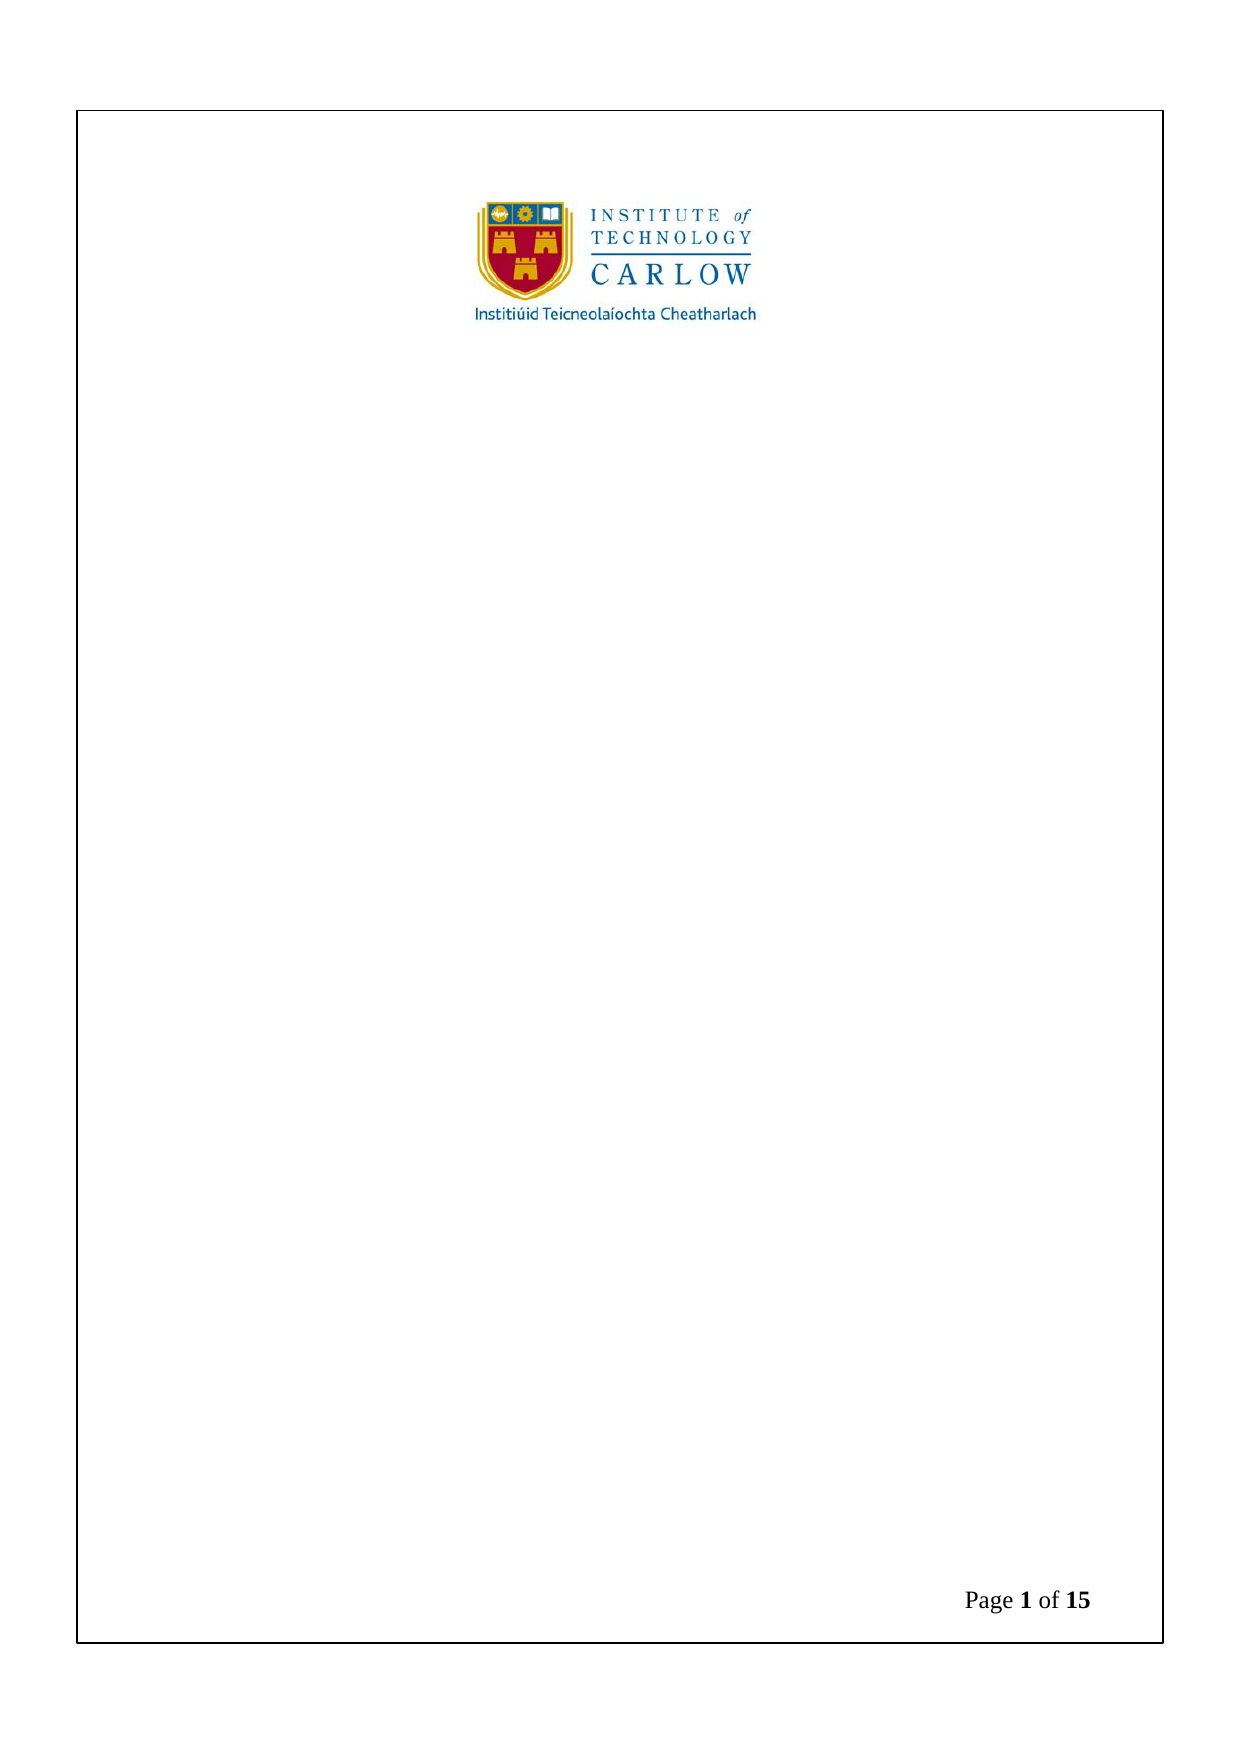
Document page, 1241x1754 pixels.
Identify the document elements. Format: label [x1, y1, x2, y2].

picture [455, 143, 785, 385]
